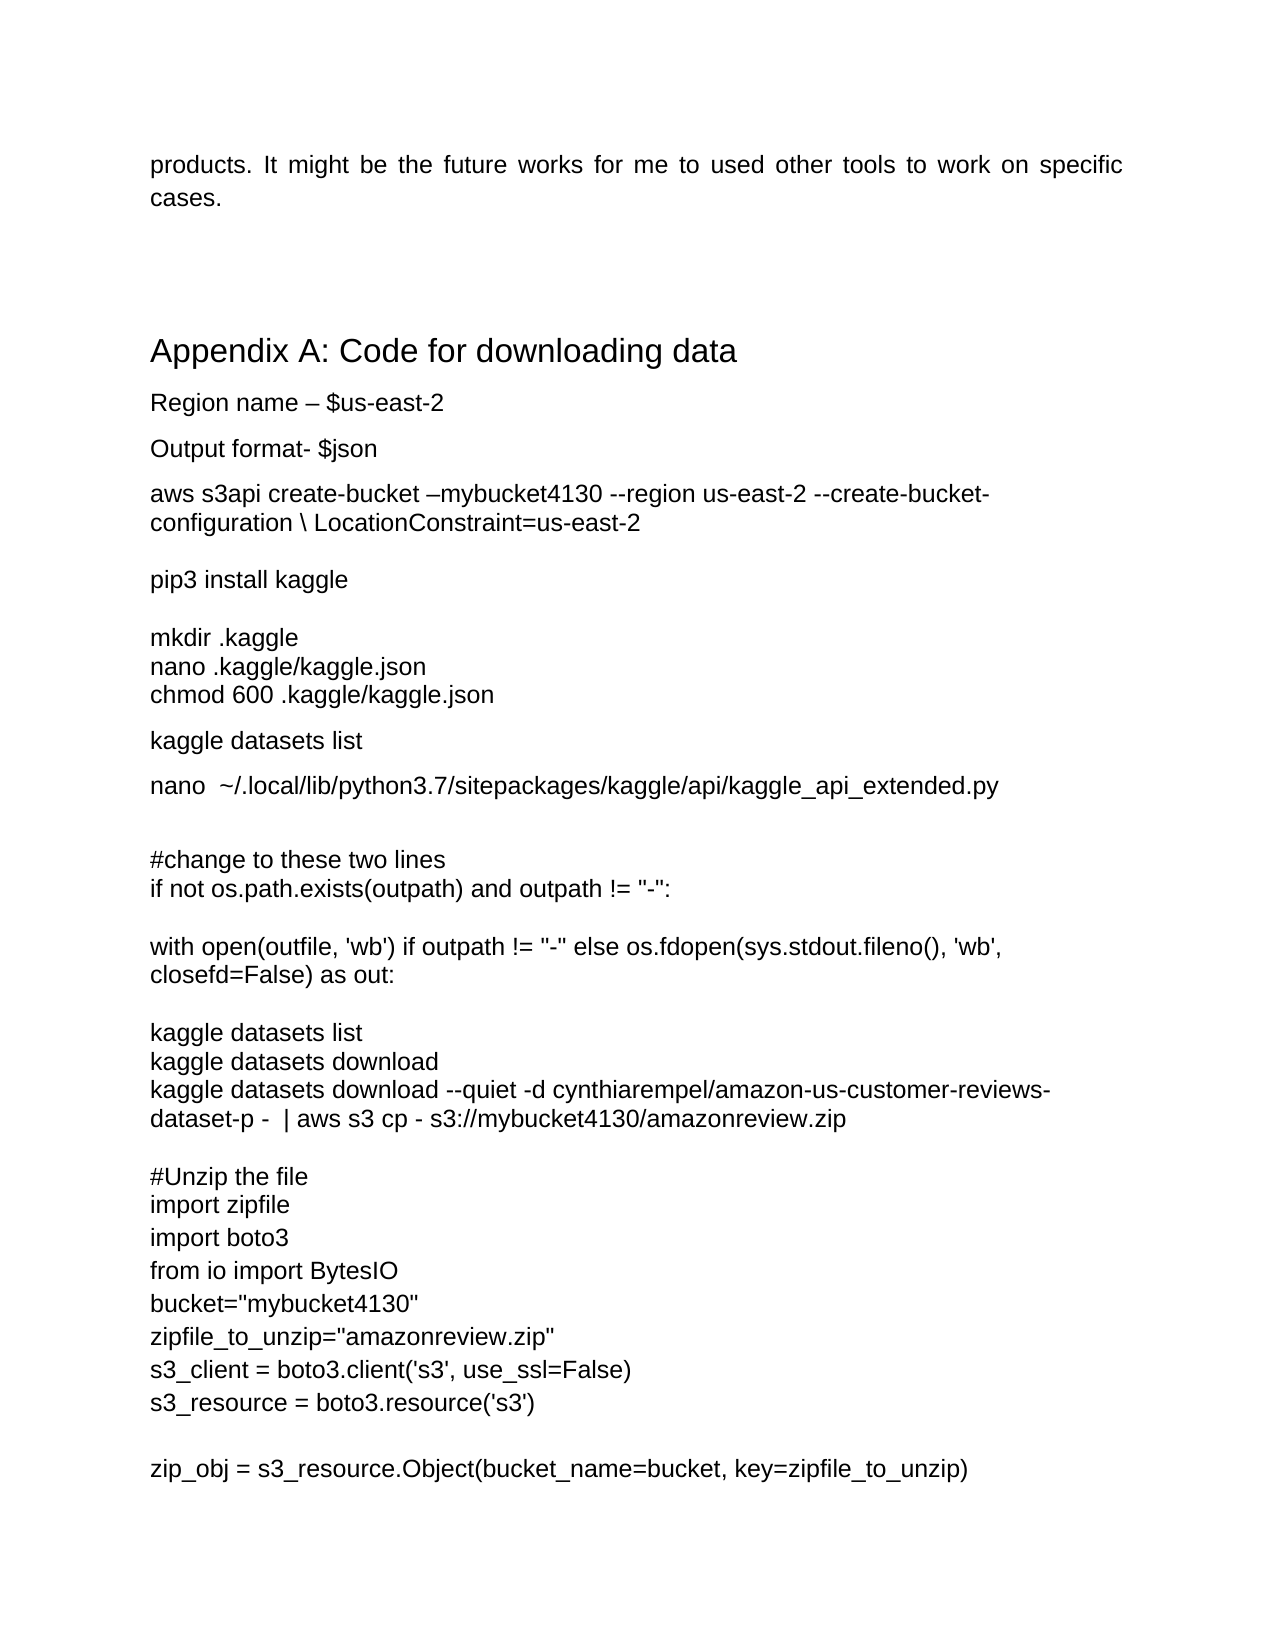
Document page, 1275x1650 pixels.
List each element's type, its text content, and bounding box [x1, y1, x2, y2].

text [150, 150, 1125, 212]
text bucket="mybucket4130" [150, 1289, 1125, 1318]
text #Unzip the file [150, 1162, 1125, 1190]
text Output format- $json [150, 434, 1125, 462]
text s3_resource = boto3.resource('s3') [150, 1388, 1125, 1417]
text kaggle datasets download --quiet -d cynthiarempel/amazon-us-customer-reviews-dataset-p - | aws s3 cp - s3://mybucket4130/amazonreview.zip [150, 1075, 1125, 1133]
text aws s3api create-bucket –mybucket4130 --region us-east-2 --create-bucket-configuration \ LocationConstraint=us-east-2 [150, 479, 1125, 537]
text Region name – $us-east-2 [150, 388, 1125, 417]
text pip3 install kaggle [150, 565, 1125, 594]
text s3_client = boto3.client('s3', use_ssl=False) [150, 1355, 1125, 1384]
text with open(outfile, 'wb') if outpath != "-" else os.fdopen(sys.stdout.fileno(), 'wb', closefd=False) as out: [150, 932, 1125, 989]
text import boto3 [150, 1223, 1125, 1252]
text from io import BytesIO [150, 1256, 1125, 1285]
text if not os.path.exists(outpath) and outpath != "-": [150, 874, 1125, 903]
text kaggle datasets list [150, 1018, 1125, 1047]
text import zipfile [150, 1190, 1125, 1219]
text kaggle datasets list [150, 726, 1125, 754]
text zip_obj = s3_resource.Object(bucket_name=bucket, key=zipfile_to_unzip) [150, 1454, 1125, 1483]
text chmod 600 .kaggle/kaggle.json [150, 680, 1125, 709]
text #change to these two lines [150, 845, 1125, 874]
subtitle Appendix A: Code for downloading data [150, 332, 1125, 370]
text zipfile_to_unzip="amazonreview.zip" [150, 1322, 1125, 1351]
text nano .kaggle/kaggle.json [150, 652, 1125, 680]
text mkdir .kaggle [150, 623, 1125, 652]
text kaggle datasets download [150, 1047, 1125, 1075]
text nano ~/.local/lib/python3.7/sitepackages/kaggle/api/kaggle_api_extended.py [150, 771, 1125, 800]
